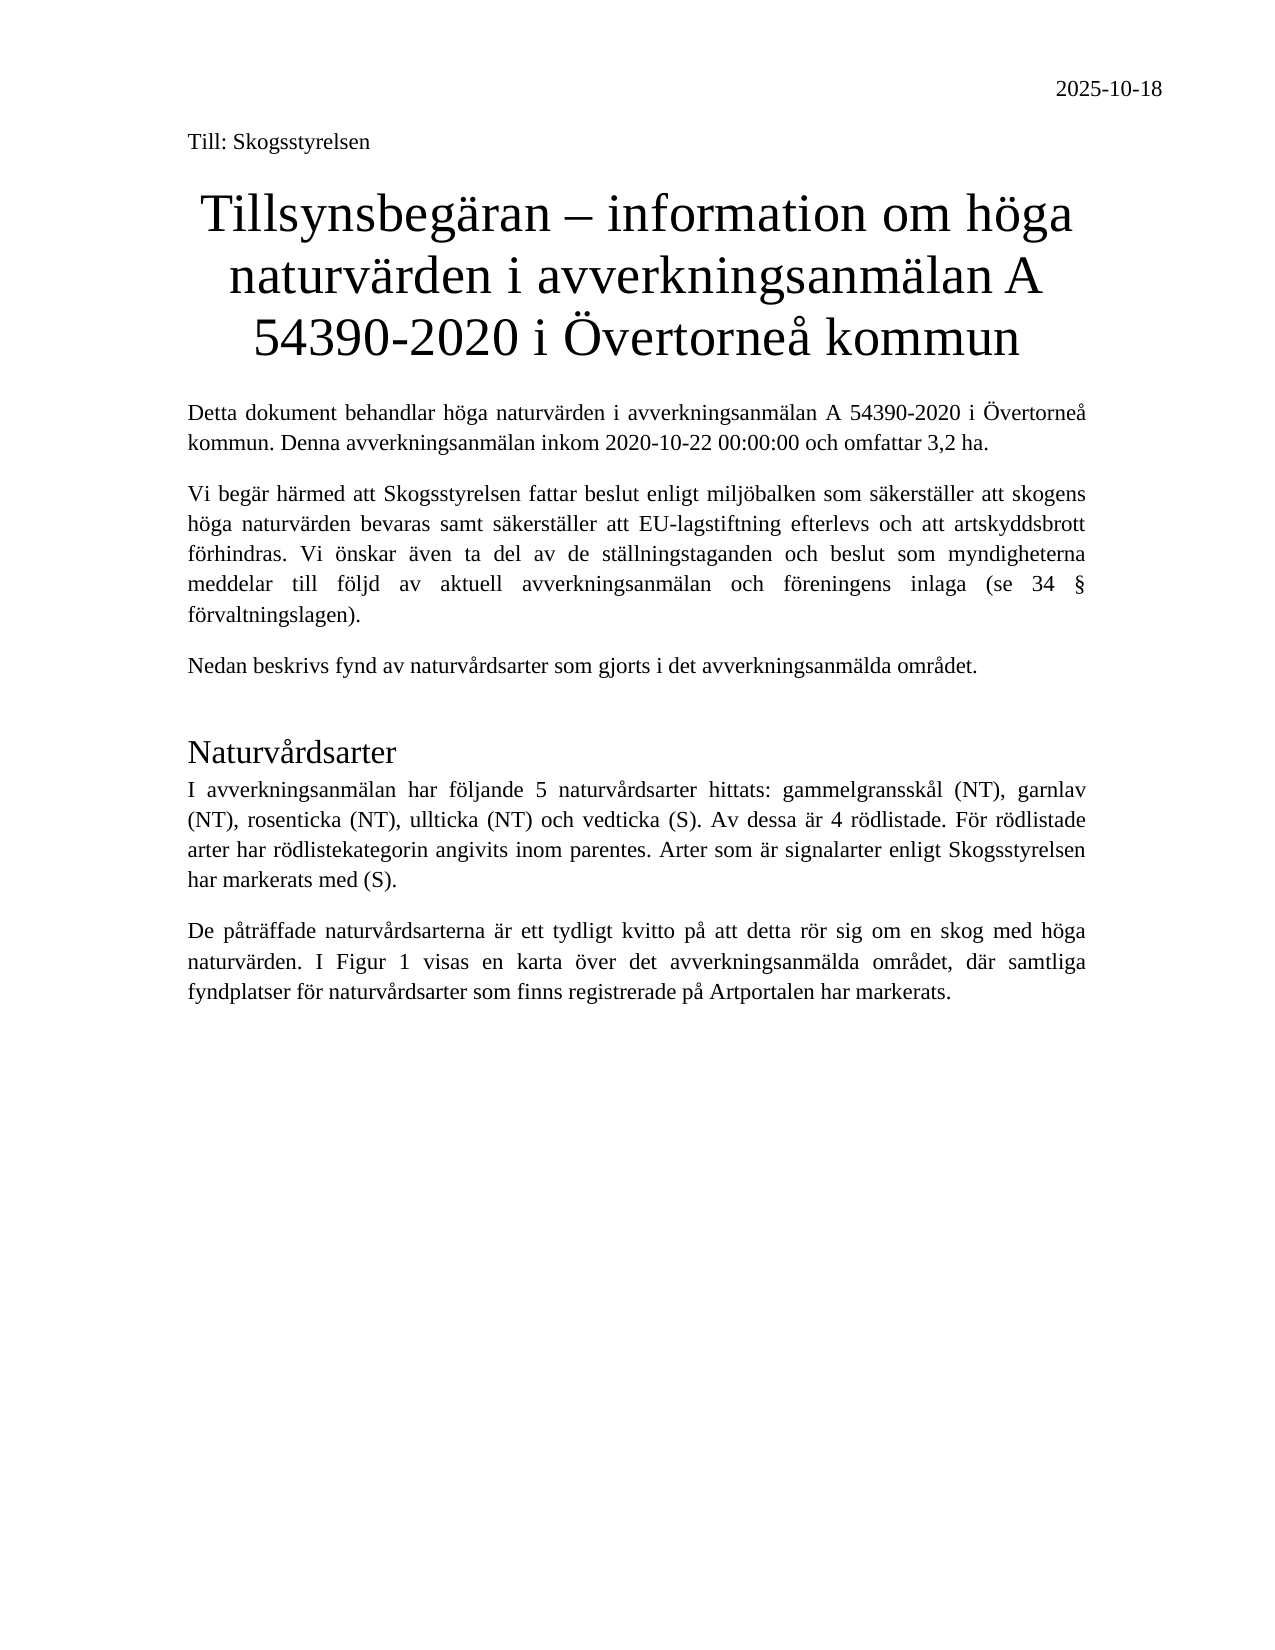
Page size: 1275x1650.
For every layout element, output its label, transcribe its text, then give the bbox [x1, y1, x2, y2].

text De påträffade naturvårdsarterna är ett tydligt kvitto på att detta rör sig om en skog med höga naturvärden. I Figur 1 visas en karta över det avverkningsanmälda området, där samtliga fyndplatser för naturvårdsarter som finns registrerade på Artportalen har markerats. [187, 918, 1087, 1004]
text Detta dokument behandlar höga naturvärden i avverkningsanmälan A 54390-2020 i Övertorneå kommun. Denna avverkningsanmälan inkom 2020-10-22 00:00:00 och omfattar 3,2 ha. [187, 398, 1087, 455]
subtitle Naturvårdsarter [187, 732, 1087, 770]
text Nedan beskrivs fynd av naturvårdsarter som gjorts i det avverkningsanmälda området. [187, 652, 1087, 678]
title Tillsynsbegäran – information om höga naturvärden i avverkningsanmälan A 54390-2020 i Övertorneå kommun [187, 180, 1087, 367]
text I avverkningsanmälan har följande 5 naturvårdsarter hittats: gammelgransskål (NT), garnlav (NT), rosenticka (NT), ullticka (NT) och vedticka (S). Av dessa är 4 rödlistade. För rödlistade arter har rödlistekategorin angivits inom parentes. Arter som är signalarter enligt Skogsstyrelsen har markerats med (S). [187, 776, 1087, 893]
text Vi begär härmed att Skogsstyrelsen fattar beslut enligt miljöbalken som säkerställer att skogens höga naturvärden bevaras samt säkerställer att EU-lagstiftning efterlevs och att artskyddsbrott förhindras. Vi önskar även ta del av de ställningstaganden och beslut som myndigheterna meddelar till följd av aktuell avverkningsanmälan och föreningens inlaga (se 34 § förvaltningslagen). [187, 480, 1087, 627]
